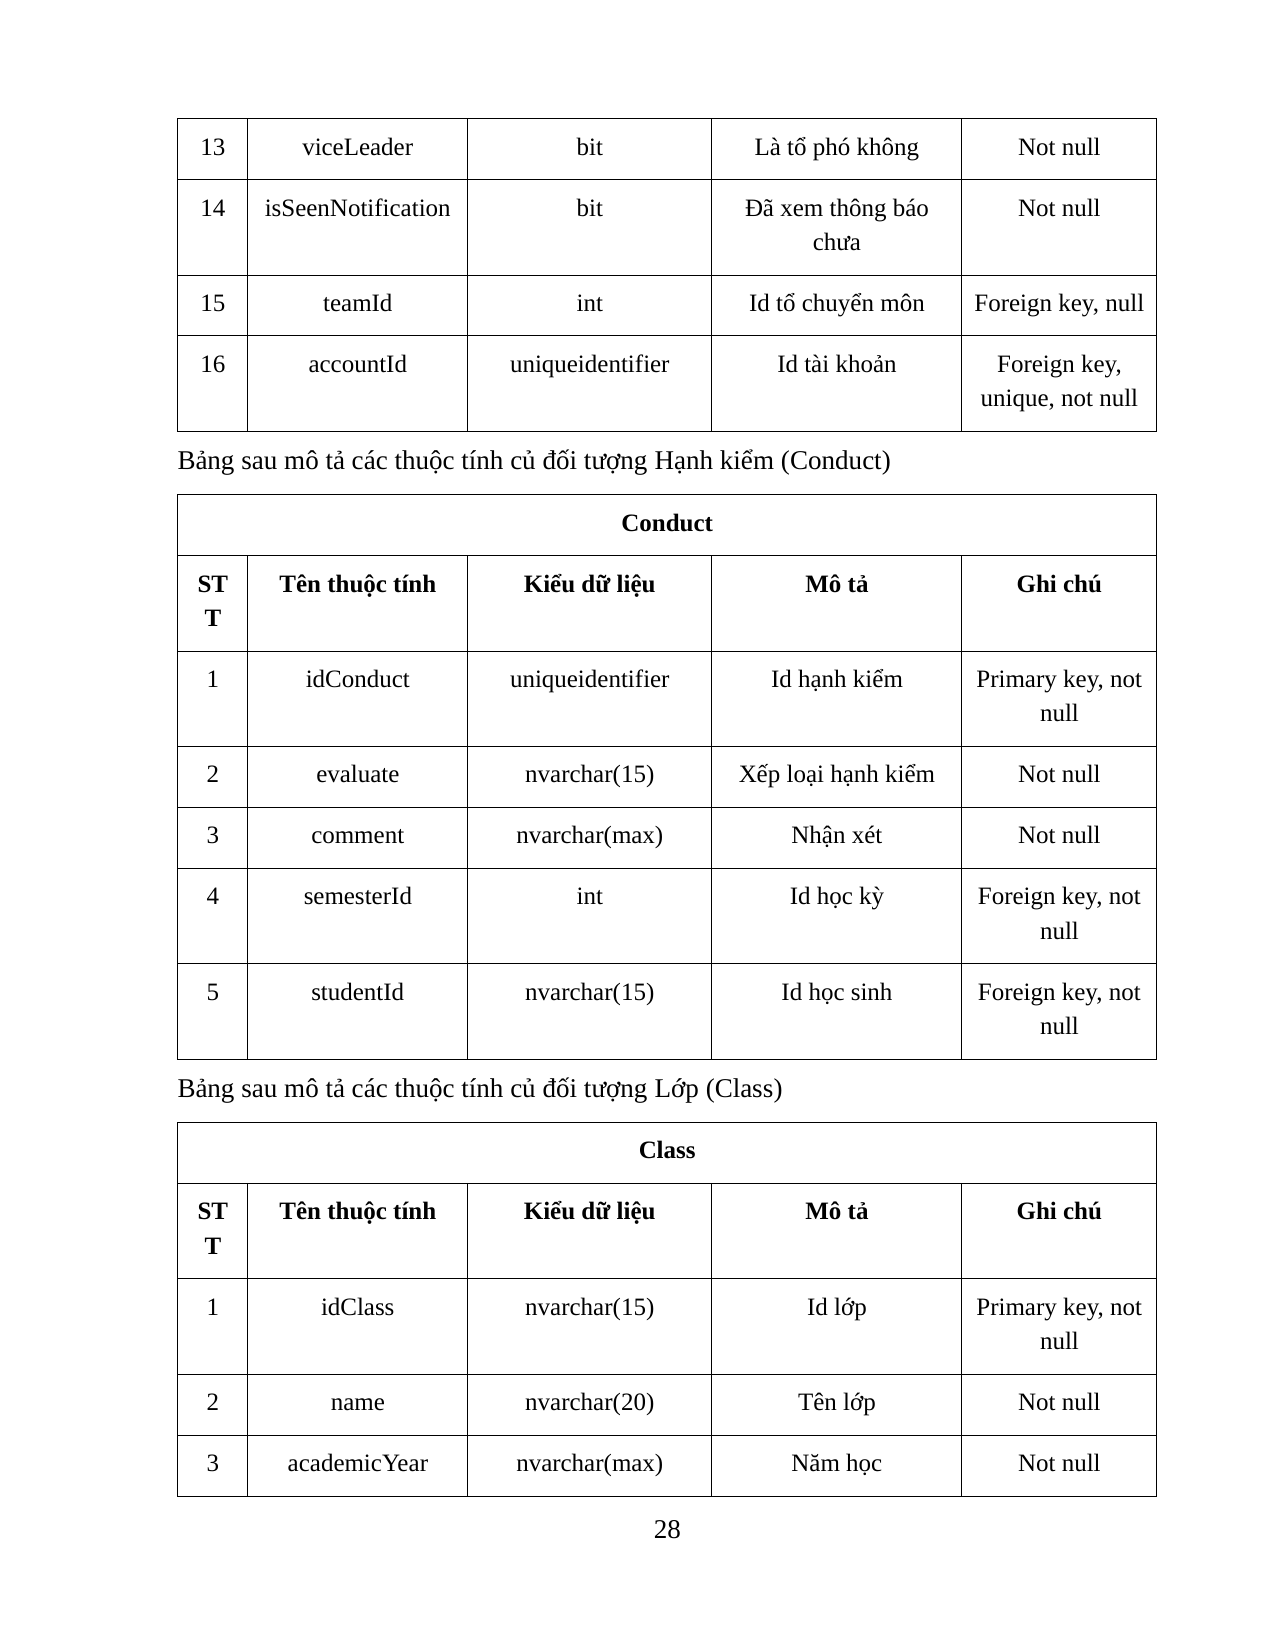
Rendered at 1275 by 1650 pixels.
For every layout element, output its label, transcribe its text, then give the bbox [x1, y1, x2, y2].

table_cell 15 [178, 276, 247, 335]
table_cell Not null [962, 119, 1156, 179]
table_header Conduct [178, 495, 1156, 555]
table_cell 1 [178, 1279, 247, 1374]
table_cell bit [468, 180, 711, 274]
table_cell int [468, 869, 711, 963]
table_cell 1 [178, 652, 247, 746]
table_cell Primary key, not null [962, 1279, 1156, 1374]
table_cell 14 [178, 180, 247, 274]
table_cell viceLeader [248, 119, 467, 179]
table_cell Not null [962, 180, 1156, 274]
table_cell Kiểu dữ liệu [468, 1184, 711, 1278]
table_cell uniqueidentifier [468, 652, 711, 746]
table_cell academicYear [248, 1436, 467, 1496]
table_cell studentId [248, 964, 467, 1059]
table_cell nvarchar(15) [468, 1279, 711, 1374]
table_cell Not null [962, 808, 1156, 868]
table_cell int [468, 276, 711, 335]
table_cell Id tài khoản [712, 336, 961, 431]
table_cell Ghi chú [962, 556, 1156, 651]
table_cell semesterId [248, 869, 467, 963]
table_cell Nhận xét [712, 808, 961, 868]
table_cell name [248, 1375, 467, 1435]
table_cell idConduct [248, 652, 467, 746]
table_cell 2 [178, 747, 247, 807]
table_cell Tên thuộc tính [248, 1184, 467, 1278]
table_cell accountId [248, 336, 467, 431]
table_cell Foreign key, null [962, 276, 1156, 335]
table_header Class [178, 1123, 1156, 1183]
table_cell Foreign key, not null [962, 869, 1156, 963]
table_cell Mô tả [712, 556, 961, 651]
table_cell nvarchar(15) [468, 964, 711, 1059]
table_cell Tên lớp [712, 1375, 961, 1435]
table_cell 4 [178, 869, 247, 963]
table_cell STT [178, 1184, 247, 1278]
table_cell Ghi chú [962, 1184, 1156, 1278]
table_cell Id hạnh kiểm [712, 652, 961, 746]
table_cell Là tổ phó không [712, 119, 961, 179]
table_cell teamId [248, 276, 467, 335]
table_cell Id học kỳ [712, 869, 961, 963]
table_cell 13 [178, 119, 247, 179]
table_cell bit [468, 119, 711, 179]
table_cell Đã xem thông báo chưa [712, 180, 961, 274]
table_cell Id tổ chuyển môn [712, 276, 961, 335]
table_cell Năm học [712, 1436, 961, 1496]
table_cell Not null [962, 1375, 1156, 1435]
table_cell Foreign key, not null [962, 964, 1156, 1059]
table_cell 16 [178, 336, 247, 431]
table_cell isSeenNotification [248, 180, 467, 274]
table_cell Not null [962, 1436, 1156, 1496]
table_cell uniqueidentifier [468, 336, 711, 431]
table_cell evaluate [248, 747, 467, 807]
table_cell comment [248, 808, 467, 868]
table_cell Xếp loại hạnh kiểm [712, 747, 961, 807]
table_cell Foreign key, unique, not null [962, 336, 1156, 431]
table_cell 5 [178, 964, 247, 1059]
table_cell Mô tả [712, 1184, 961, 1278]
text Bảng sau mô tả các thuộc tính củ đối tượng Hạnh kiểm (Conduct) [177, 444, 1157, 476]
table_cell Kiểu dữ liệu [468, 556, 711, 651]
table_cell 3 [178, 808, 247, 868]
table_cell nvarchar(20) [468, 1375, 711, 1435]
table_cell nvarchar(15) [468, 747, 711, 807]
table_cell Id lớp [712, 1279, 961, 1374]
table_cell Tên thuộc tính [248, 556, 467, 651]
table_cell Not null [962, 747, 1156, 807]
text Bảng sau mô tả các thuộc tính củ đối tượng Lớp (Class) [177, 1072, 1157, 1103]
table_cell STT [178, 556, 247, 651]
table_cell nvarchar(max) [468, 808, 711, 868]
table_cell Id học sinh [712, 964, 961, 1059]
table_cell nvarchar(max) [468, 1436, 711, 1496]
table_cell 2 [178, 1375, 247, 1435]
table_cell idClass [248, 1279, 467, 1374]
table_cell 3 [178, 1436, 247, 1496]
table_cell Primary key, not null [962, 652, 1156, 746]
